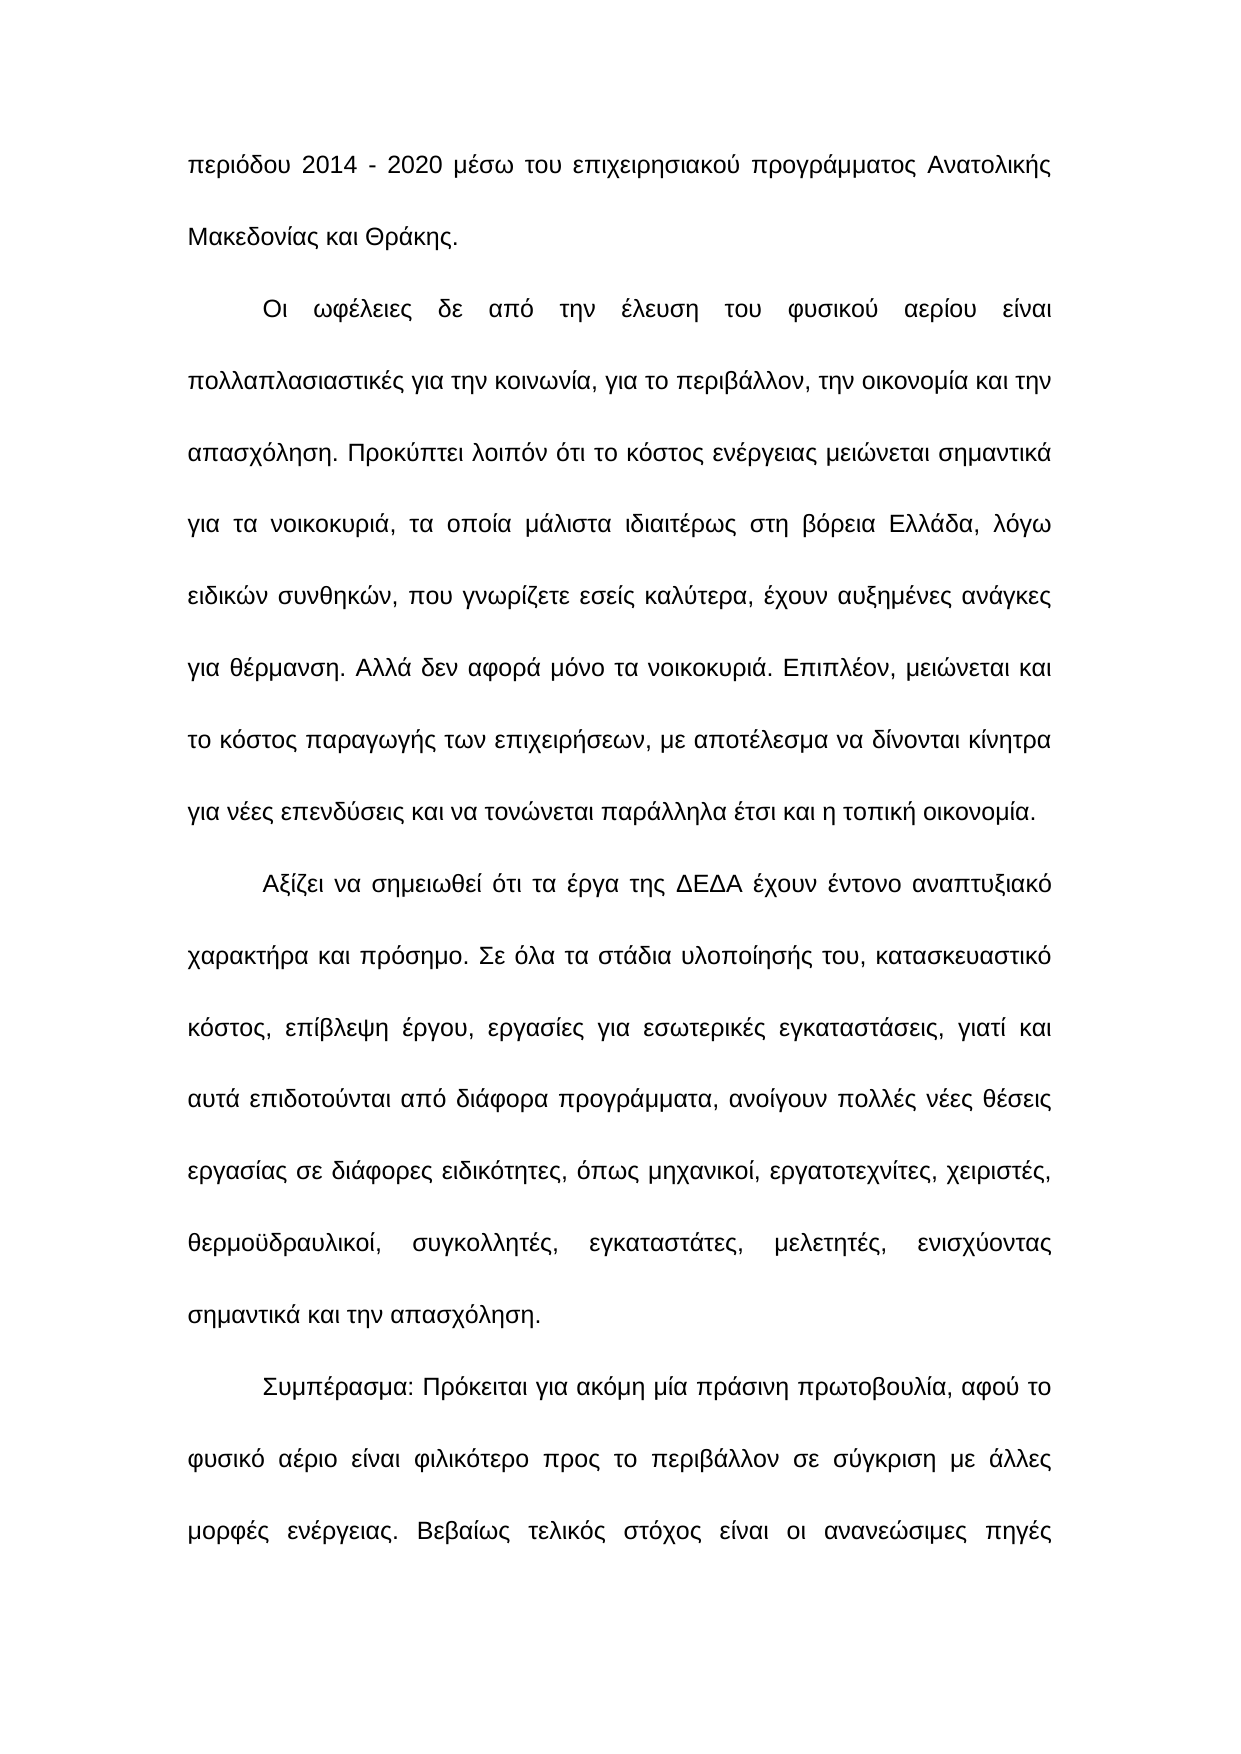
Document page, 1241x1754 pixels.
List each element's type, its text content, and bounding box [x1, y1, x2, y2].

text Οι ωφέλειες δε από την έλευση του φυσικού αερίου είναι πολλαπλασιαστικές για την κοινωνία, για το περιβάλλον, την οικονομία και την απασχόληση. Προκύπτει λοιπόν ότι το κόστος ενέργειας μειώνεται σημαντικά για τα νοικοκυριά, τα οποία μάλιστα ιδιαιτέρως στη βόρεια Ελλάδα, λόγω ειδικών συνθηκών, που γνωρίζετε εσείς καλύτερα, έχουν αυξημένες ανάγκες για θέρμανση. Αλλά δεν αφορά μόνο τα νοικοκυριά. Επιπλέον, μειώνεται και το κόστος παραγωγής των επιχειρήσεων, με αποτέλεσμα να δίνονται κίνητρα για νέες επενδύσεις και να τονώνεται παράλληλα έτσι και η τοπική οικονομία. [187, 664, 1053, 735]
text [187, 150, 1053, 251]
text Οι ωφέλειες δε από την έλευση του φυσικού αερίου είναι πολλαπλασιαστικές για την κοινωνία, για το περιβάλλον, την οικονομία και την απασχόληση. Προκύπτει λοιπόν ότι το κόστος ενέργειας μειώνεται σημαντικά για τα νοικοκυριά, τα οποία μάλιστα ιδιαιτέρως στη βόρεια Ελλάδα, λόγω ειδικών συνθηκών, που γνωρίζετε εσείς καλύτερα, έχουν αυξημένες ανάγκες για θέρμανση. Αλλά δεν αφορά μόνο τα νοικοκυριά. Επιπλέον, μειώνεται και το κόστος παραγωγής των επιχειρήσεων, με αποτέλεσμα να δίνονται κίνητρα για νέες επενδύσεις και να τονώνεται παράλληλα έτσι και η τοπική οικονομία. [187, 520, 1053, 663]
text Αξίζει να σημειωθεί ότι τα έργα της ΔΕΔΑ έχουν έντονο αναπτυξιακό χαρακτήρα και πρόσημο. Σε όλα τα στάδια υλοποίησής του, κατασκευαστικό κόστος, επίβλεψη έργου, εργασίες για εσωτερικές εγκαταστάσεις, γιατί και αυτά επιδοτούνται από διάφορα προγράμματα, ανοίγουν πολλές νέες θέσεις εργασίας σε διάφορες ειδικότητες, όπως μηχανικοί, εργατοτεχνίτες, χειριστές, θερμοϋδραυλικοί, συγκολλητές, εγκαταστάτες, μελετητές, ενισχύοντας σημαντικά και την απασχόληση. [187, 869, 1053, 1329]
text Οι ωφέλειες δε από την έλευση του φυσικού αερίου είναι πολλαπλασιαστικές για την κοινωνία, για το περιβάλλον, την οικονομία και την απασχόληση. Προκύπτει λοιπόν ότι το κόστος ενέργειας μειώνεται σημαντικά για τα νοικοκυριά, τα οποία μάλιστα ιδιαιτέρως στη βόρεια Ελλάδα, λόγω ειδικών συνθηκών, που γνωρίζετε εσείς καλύτερα, έχουν αυξημένες ανάγκες για θέρμανση. Αλλά δεν αφορά μόνο τα νοικοκυριά. Επιπλέον, μειώνεται και το κόστος παραγωγής των επιχειρήσεων, με αποτέλεσμα να δίνονται κίνητρα για νέες επενδύσεις και να τονώνεται παράλληλα έτσι και η τοπική οικονομία. [187, 737, 1053, 826]
text Οι ωφέλειες δε από την έλευση του φυσικού αερίου είναι πολλαπλασιαστικές για την κοινωνία, για το περιβάλλον, την οικονομία και την απασχόληση. Προκύπτει λοιπόν ότι το κόστος ενέργειας μειώνεται σημαντικά για τα νοικοκυριά, τα οποία μάλιστα ιδιαιτέρως στη βόρεια Ελλάδα, λόγω ειδικών συνθηκών, που γνωρίζετε εσείς καλύτερα, έχουν αυξημένες ανάγκες για θέρμανση. Αλλά δεν αφορά μόνο τα νοικοκυριά. Επιπλέον, μειώνεται και το κόστος παραγωγής των επιχειρήσεων, με αποτέλεσμα να δίνονται κίνητρα για νέες επενδύσεις και να τονώνεται παράλληλα έτσι και η τοπική οικονομία. [187, 294, 1053, 519]
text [187, 1372, 1053, 1544]
